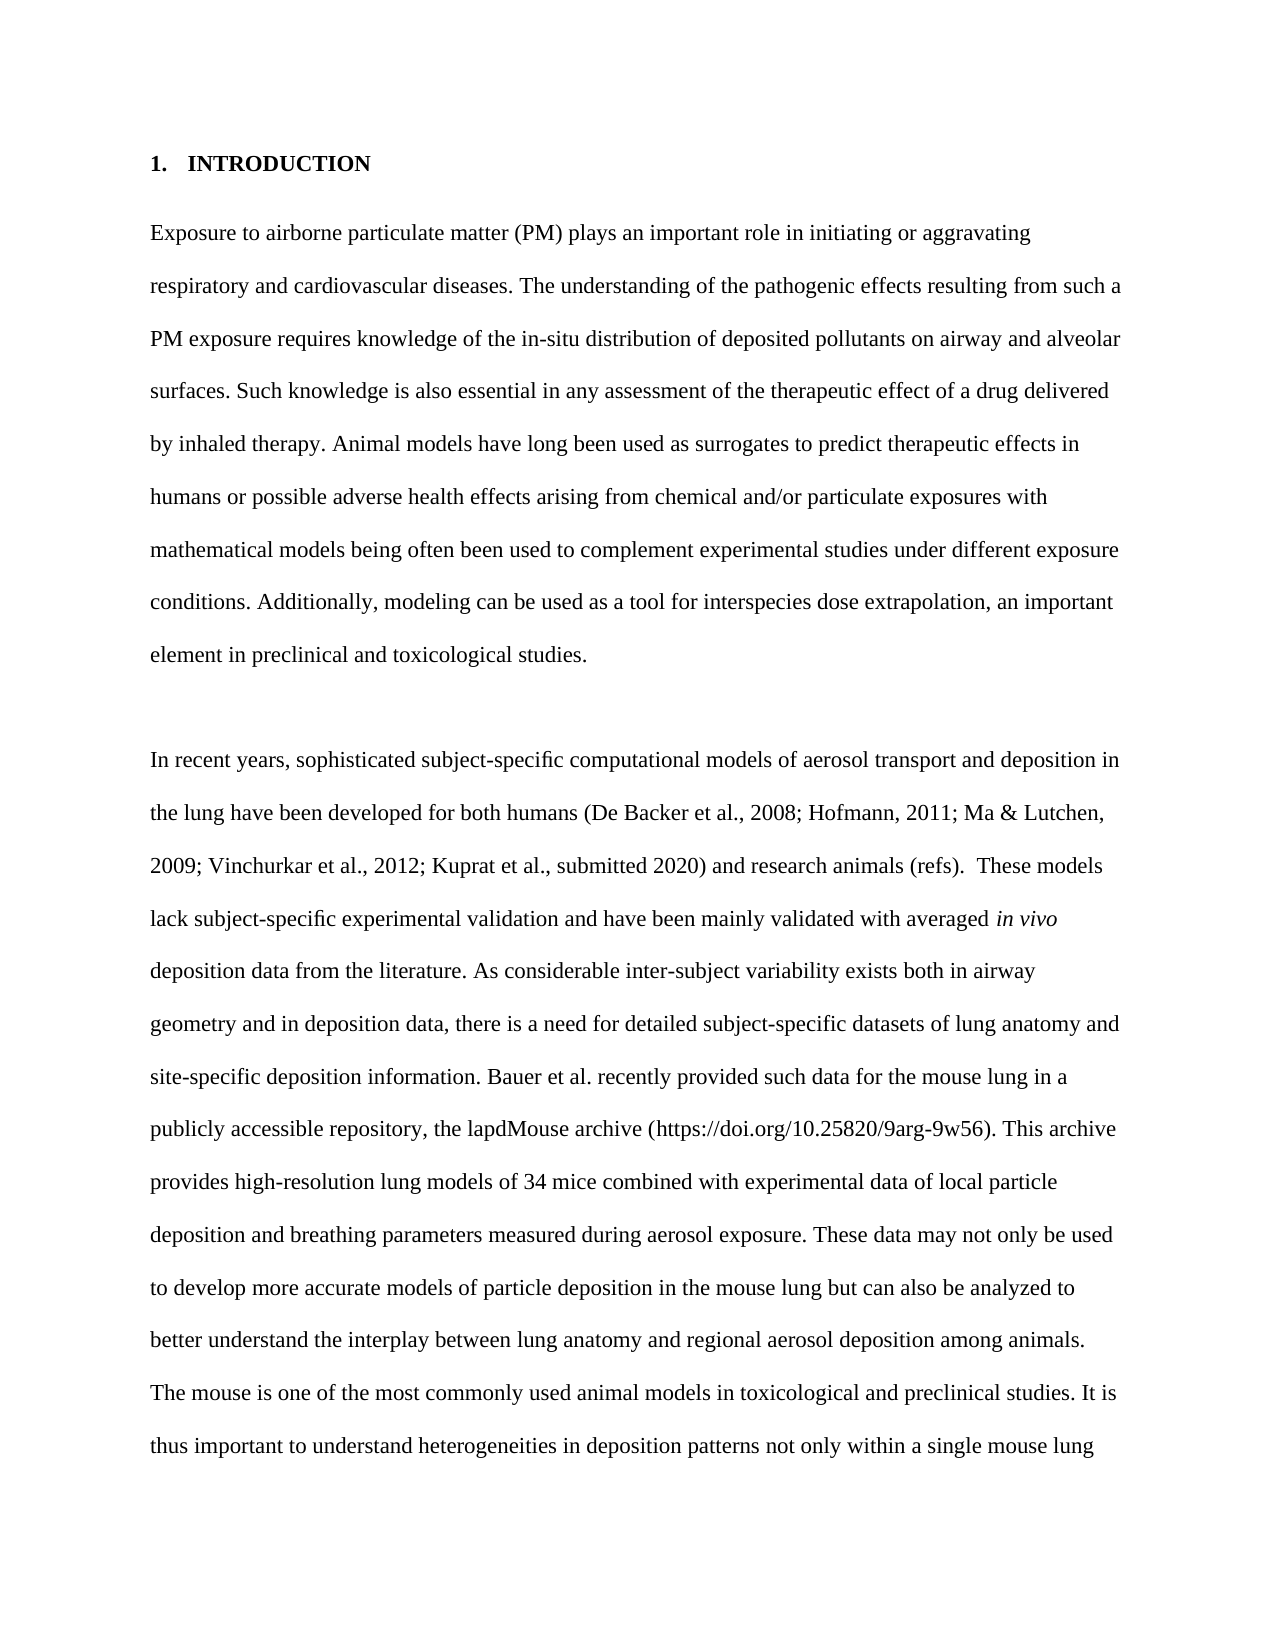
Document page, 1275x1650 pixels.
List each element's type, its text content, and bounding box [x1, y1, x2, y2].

list INTRODUCTION [150, 150, 1125, 176]
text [150, 746, 1125, 1458]
text Exposure to airborne particulate matter (PM) plays an important role in initiating or aggravating respiratory and cardiovascular diseases. The understanding of the pathogenic effects resulting from such a PM exposure requires knowledge of the in-situ distribution of deposited pollutants on airway and alveolar surfaces. Such knowledge is also essential in any assessment of the therapeutic effect of a drug delivered by inhaled therapy. Animal models have long been used as surrogates to predict therapeutic effects in humans or possible adverse health effects arising from chemical and/or particulate exposures with mathematical models being often been used to complement experimental studies under different exposure conditions. Additionally, modeling can be used as a tool for interspecies dose extrapolation, an important element in preclinical and toxicological studies. [150, 219, 1125, 667]
